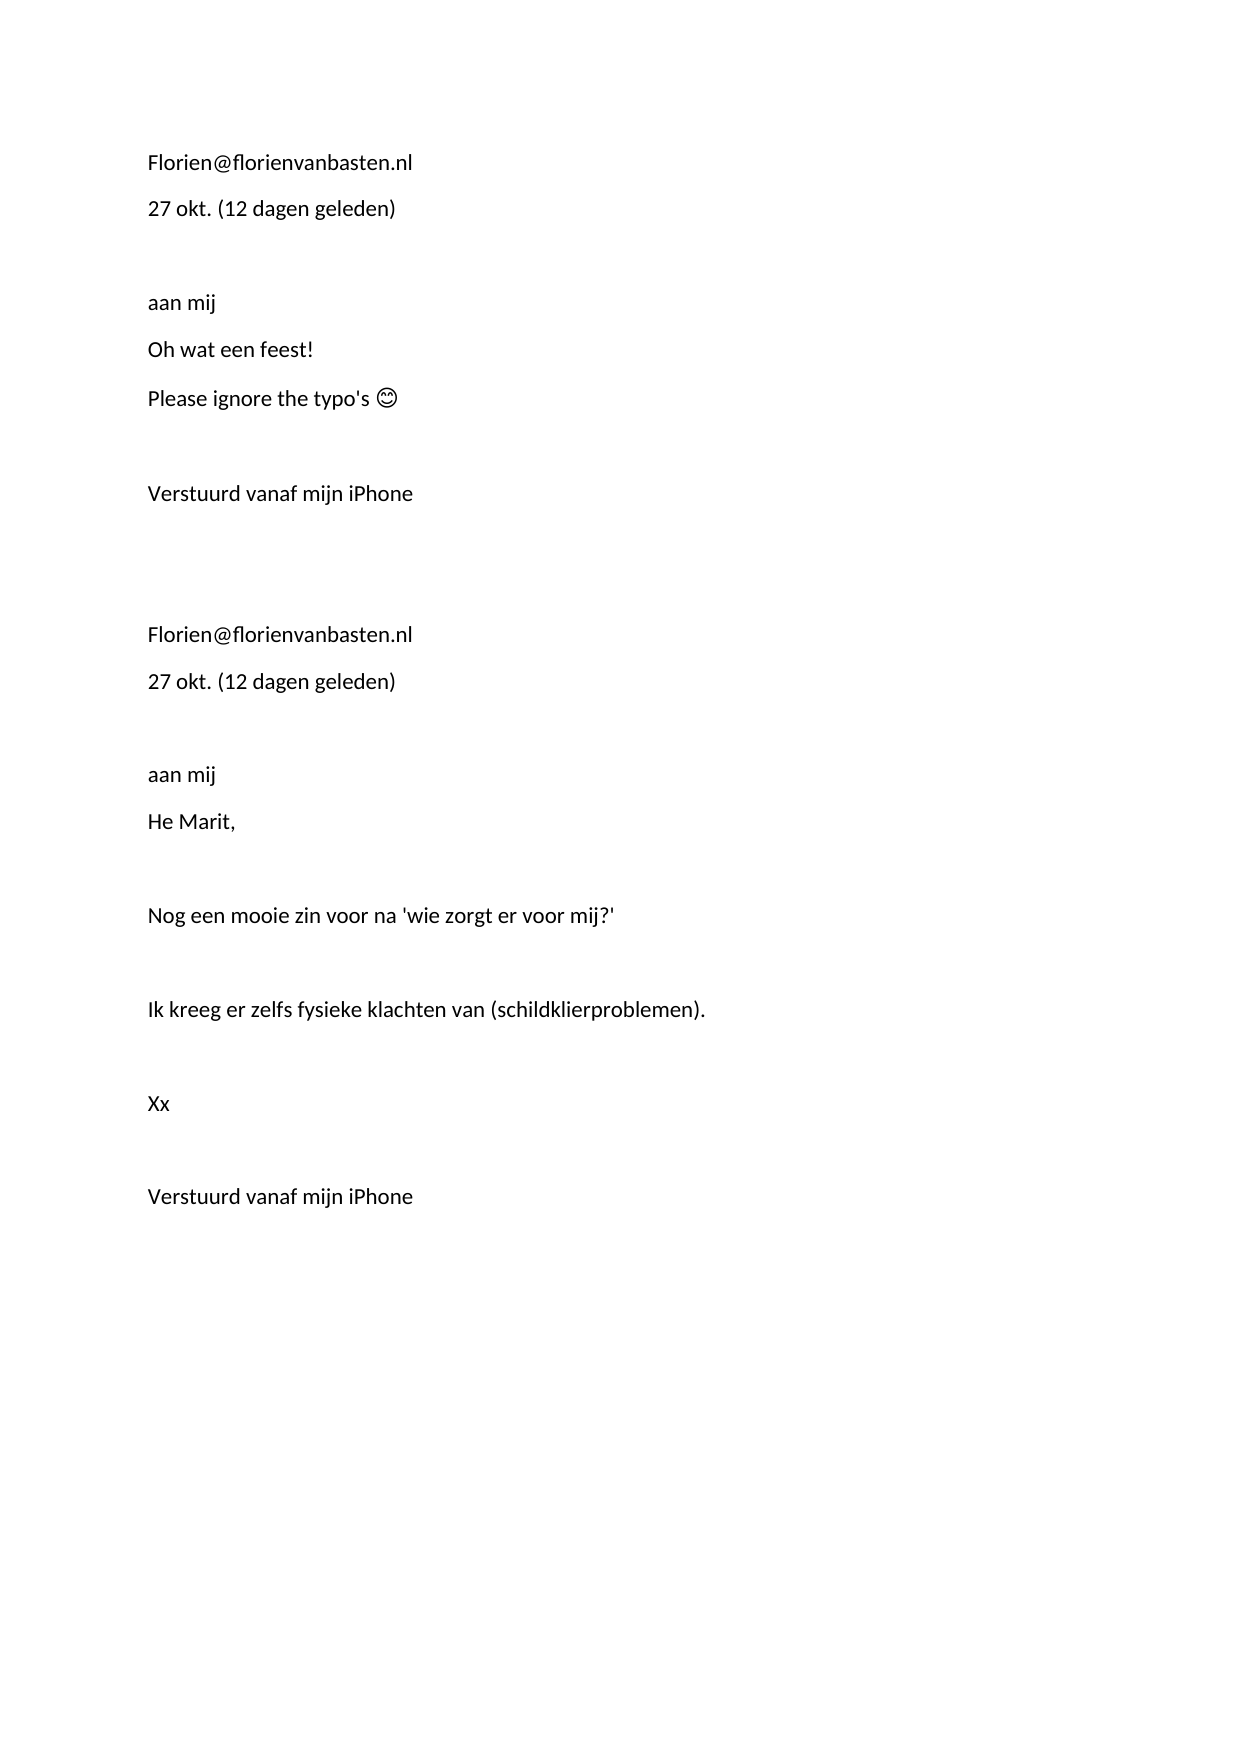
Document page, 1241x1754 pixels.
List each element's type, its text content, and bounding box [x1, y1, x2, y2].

text Ik kreeg er zelfs fysieke klachten van (schildklierproblemen). [148, 995, 1093, 1023]
text Oh wat een feest! [148, 335, 1093, 363]
text Verstuurd vanaf mijn iPhone [148, 1182, 1093, 1210]
text Florien@florienvanbasten.nl [148, 148, 1093, 176]
text 27 okt. (12 dagen geleden) [148, 667, 1093, 695]
text aan mij [148, 761, 1093, 788]
text 27 okt. (12 dagen geleden) [148, 194, 1093, 222]
text He Marit, [148, 807, 1093, 835]
text aan mij [148, 288, 1093, 316]
text Nog een mooie zin voor na 'wie zorgt er voor mij?' [148, 901, 1093, 929]
text Xx [148, 1089, 1093, 1117]
text Verstuurd vanaf mijn iPhone [148, 479, 1093, 507]
text Please ignore the typo's 😊 [148, 382, 1093, 413]
text Florien@florienvanbasten.nl [148, 620, 1093, 648]
